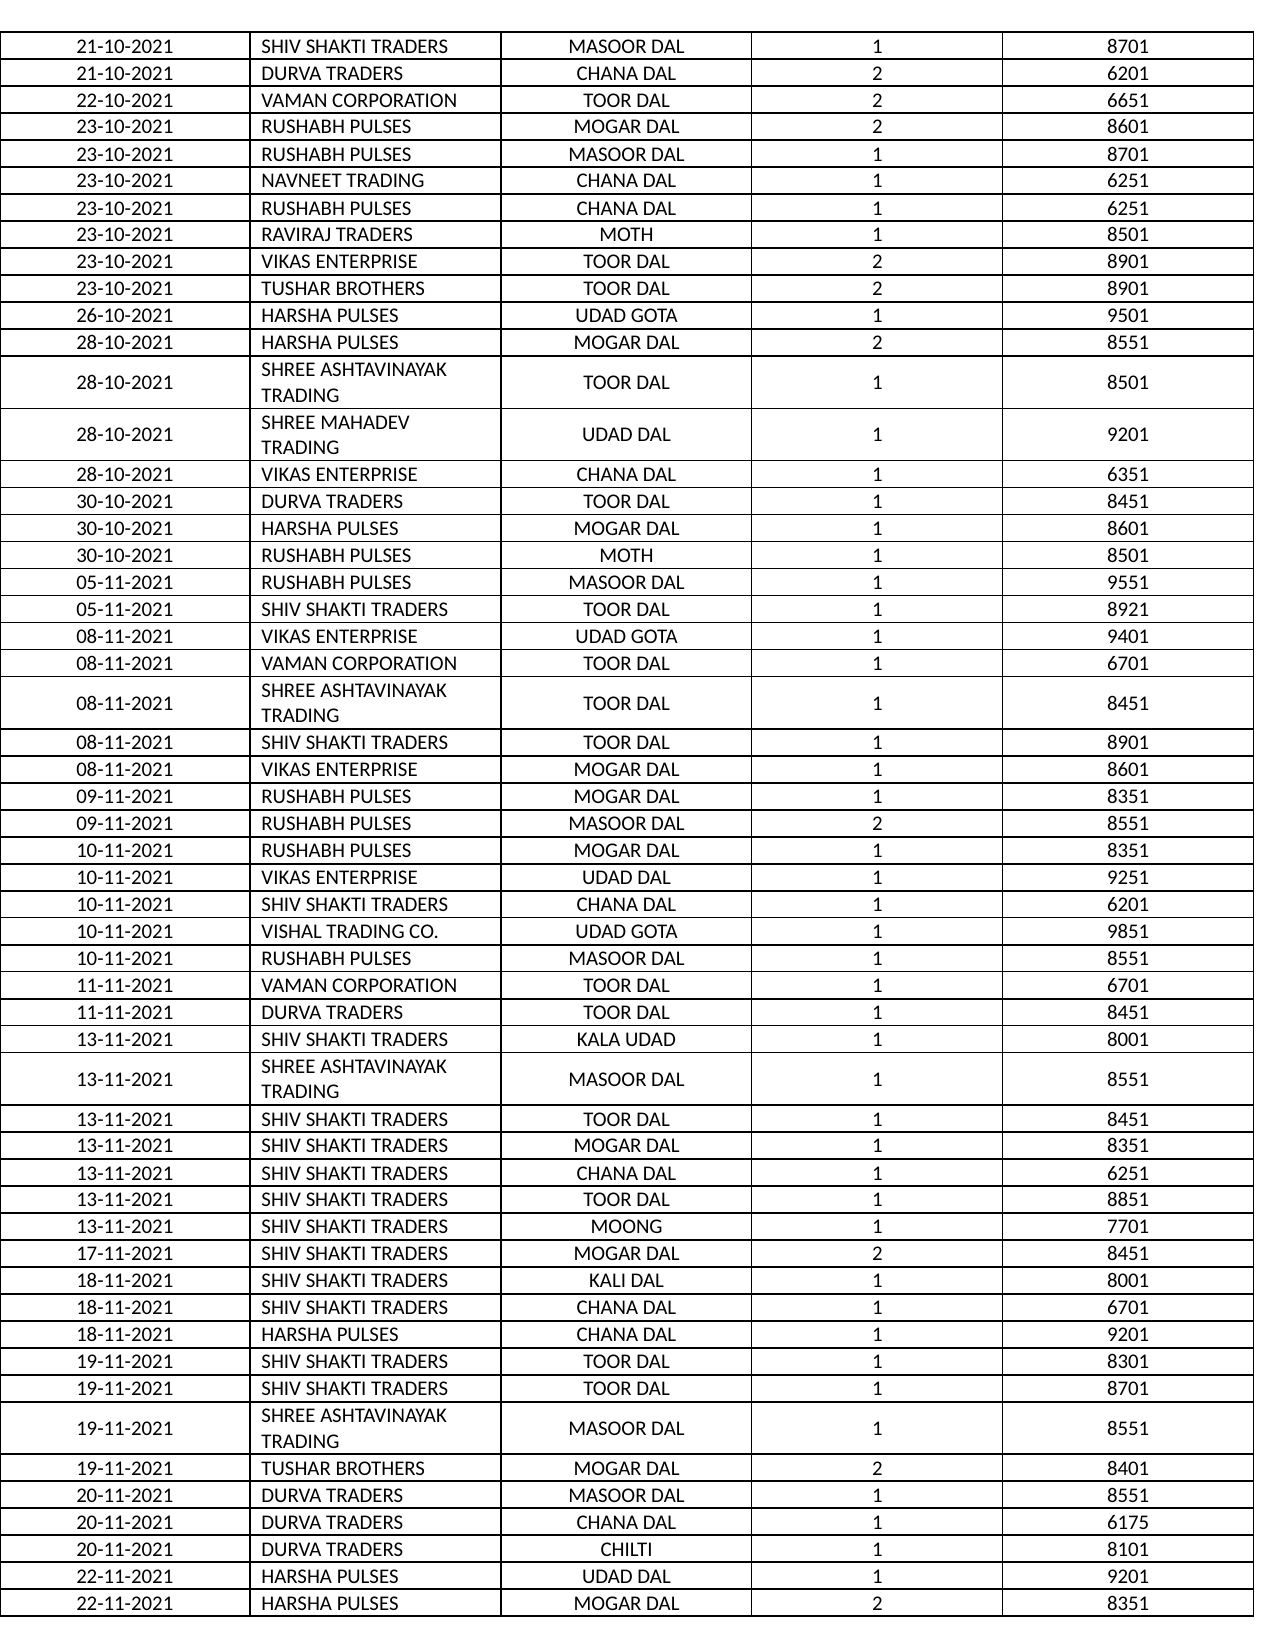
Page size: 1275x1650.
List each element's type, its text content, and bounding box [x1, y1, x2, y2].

table_cell 6201 [1003, 60, 1253, 85]
table_cell 22-11-2021 [1, 1590, 249, 1615]
table_cell 6251 [1003, 195, 1253, 220]
table_cell TOOR DAL [502, 1376, 751, 1401]
table_cell 18-11-2021 [1, 1295, 249, 1320]
table_cell 9251 [1003, 865, 1253, 890]
table_cell 09-11-2021 [1, 784, 249, 809]
table_cell 23-10-2021 [1, 141, 249, 166]
table_cell SHIV SHAKTI TRADERS [251, 730, 500, 755]
table_cell MOGAR DAL [502, 1455, 751, 1480]
table_cell 8551 [1003, 330, 1253, 355]
table_cell 8451 [1003, 677, 1253, 728]
table_cell 11-11-2021 [1, 1000, 249, 1025]
table_cell 13-11-2021 [1, 1214, 249, 1239]
table_cell 1 [752, 650, 1002, 676]
table_cell 08-11-2021 [1, 757, 249, 782]
table_cell SHREE ASHTAVINAYAK TRADING [251, 357, 500, 407]
table_cell 8551 [1003, 811, 1253, 836]
table_cell 8501 [1003, 542, 1253, 568]
table_cell 1 [752, 1268, 1002, 1293]
table_cell 1 [752, 1187, 1002, 1212]
table_cell 10-11-2021 [1, 918, 249, 944]
table_cell RUSHABH PULSES [251, 946, 500, 971]
table_cell 6201 [1003, 892, 1253, 917]
table_cell HARSHA PULSES [251, 1322, 500, 1347]
table_cell TUSHAR BROTHERS [251, 1455, 500, 1480]
table_cell 8701 [1003, 33, 1253, 58]
table_cell 10-11-2021 [1, 892, 249, 917]
table_cell 1 [752, 892, 1002, 917]
table_cell RUSHABH PULSES [251, 542, 500, 568]
table_cell CHANA DAL [502, 461, 751, 487]
table_cell VIKAS ENTERPRISE [251, 461, 500, 487]
table_cell 1 [752, 972, 1002, 998]
table_cell 8901 [1003, 276, 1253, 301]
table_cell HARSHA PULSES [251, 303, 500, 328]
table_cell 30-10-2021 [1, 515, 249, 541]
table_cell 05-11-2021 [1, 596, 249, 622]
table_cell 18-11-2021 [1, 1322, 249, 1347]
table_cell 8351 [1003, 1590, 1253, 1615]
table_cell RUSHABH PULSES [251, 569, 500, 595]
table_cell 2 [752, 114, 1002, 139]
table_cell DURVA TRADERS [251, 488, 500, 514]
table_cell UDAD GOTA [502, 918, 751, 944]
table_cell 18-11-2021 [1, 1268, 249, 1293]
table_cell RUSHABH PULSES [251, 141, 500, 166]
table_cell 8351 [1003, 1133, 1253, 1158]
table_cell 20-11-2021 [1, 1482, 249, 1507]
table_cell 1 [752, 1214, 1002, 1239]
table_cell KALI DAL [502, 1268, 751, 1293]
table_cell TOOR DAL [502, 1187, 751, 1212]
table_cell 10-11-2021 [1, 865, 249, 890]
table_cell CHANA DAL [502, 168, 751, 193]
table_cell SHIV SHAKTI TRADERS [251, 1376, 500, 1401]
table_cell 8921 [1003, 596, 1253, 622]
table_cell 13-11-2021 [1, 1053, 249, 1104]
table_cell NAVNEET TRADING [251, 168, 500, 193]
table_cell MASOOR DAL [502, 33, 751, 58]
table_cell DURVA TRADERS [251, 1509, 500, 1534]
table_cell 8451 [1003, 1241, 1253, 1266]
table_cell 9201 [1003, 409, 1253, 460]
table_cell MOGAR DAL [502, 330, 751, 355]
table_cell MASOOR DAL [502, 141, 751, 166]
table_cell 10-11-2021 [1, 946, 249, 971]
table_cell 26-10-2021 [1, 303, 249, 328]
table_cell VAMAN CORPORATION [251, 972, 500, 998]
table_cell SHREE ASHTAVINAYAK TRADING [251, 1053, 500, 1104]
table_cell 28-10-2021 [1, 409, 249, 460]
table_cell RUSHABH PULSES [251, 784, 500, 809]
table_cell 2 [752, 811, 1002, 836]
table_cell MOGAR DAL [502, 515, 751, 541]
table_cell 13-11-2021 [1, 1160, 249, 1185]
table_cell RUSHABH PULSES [251, 838, 500, 863]
table_cell 8451 [1003, 488, 1253, 514]
table_cell 1 [752, 1106, 1002, 1131]
table_cell 08-11-2021 [1, 730, 249, 755]
table_cell SHREE ASHTAVINAYAK TRADING [251, 677, 500, 728]
table_cell MOGAR DAL [502, 1590, 751, 1615]
table_cell SHIV SHAKTI TRADERS [251, 1160, 500, 1185]
table_cell 8701 [1003, 1376, 1253, 1401]
table_cell 1 [752, 1133, 1002, 1158]
table_cell 28-10-2021 [1, 330, 249, 355]
table_cell 6701 [1003, 650, 1253, 676]
table_cell 6351 [1003, 461, 1253, 487]
table_cell 9501 [1003, 303, 1253, 328]
table_cell UDAD GOTA [502, 623, 751, 649]
table_cell 2 [752, 249, 1002, 274]
table_cell 2 [752, 87, 1002, 112]
table_cell VAMAN CORPORATION [251, 650, 500, 676]
table_cell 8401 [1003, 1455, 1253, 1480]
table_cell VIKAS ENTERPRISE [251, 249, 500, 274]
table_cell TOOR DAL [502, 1000, 751, 1025]
table_cell SHIV SHAKTI TRADERS [251, 892, 500, 917]
table_cell 9401 [1003, 623, 1253, 649]
table_cell SHREE MAHADEV TRADING [251, 409, 500, 460]
table_cell 8901 [1003, 730, 1253, 755]
table_cell 19-11-2021 [1, 1455, 249, 1480]
table_cell 21-10-2021 [1, 33, 249, 58]
table_cell MOGAR DAL [502, 757, 751, 782]
table_cell 8601 [1003, 114, 1253, 139]
table_cell 17-11-2021 [1, 1241, 249, 1266]
table_cell TOOR DAL [502, 249, 751, 274]
table_cell 1 [752, 1295, 1002, 1320]
table_cell 9851 [1003, 918, 1253, 944]
table_cell HARSHA PULSES [251, 330, 500, 355]
table_cell 23-10-2021 [1, 249, 249, 274]
table_cell 1 [752, 1000, 1002, 1025]
table_cell 9551 [1003, 569, 1253, 595]
table_cell 1 [752, 1026, 1002, 1052]
table_cell VIKAS ENTERPRISE [251, 865, 500, 890]
table_cell CHILTI [502, 1536, 751, 1561]
table_cell 1 [752, 222, 1002, 247]
table_cell TOOR DAL [502, 1349, 751, 1374]
table_cell MASOOR DAL [502, 1403, 751, 1453]
table_cell CHANA DAL [502, 1160, 751, 1185]
table_cell DURVA TRADERS [251, 60, 500, 85]
table_cell HARSHA PULSES [251, 515, 500, 541]
table_cell MOGAR DAL [502, 838, 751, 863]
table_cell MOTH [502, 542, 751, 568]
table_cell 8301 [1003, 1349, 1253, 1374]
table_cell 13-11-2021 [1, 1106, 249, 1131]
table_cell 08-11-2021 [1, 650, 249, 676]
table_cell 8551 [1003, 946, 1253, 971]
table_cell 8351 [1003, 784, 1253, 809]
table_cell 1 [752, 1563, 1002, 1588]
table_cell 1 [752, 1482, 1002, 1507]
table_cell 7701 [1003, 1214, 1253, 1239]
table_cell 8001 [1003, 1026, 1253, 1052]
table_cell 05-11-2021 [1, 569, 249, 595]
table_cell TOOR DAL [502, 276, 751, 301]
table_cell SHREE ASHTAVINAYAK TRADING [251, 1403, 500, 1453]
table_cell 8851 [1003, 1187, 1253, 1212]
table_cell 23-10-2021 [1, 276, 249, 301]
table_cell DURVA TRADERS [251, 1536, 500, 1561]
table_cell TOOR DAL [502, 596, 751, 622]
table_cell 2 [752, 1241, 1002, 1266]
table_cell 28-10-2021 [1, 461, 249, 487]
table_cell MOONG [502, 1214, 751, 1239]
table_cell 6701 [1003, 1295, 1253, 1320]
table_cell 1 [752, 488, 1002, 514]
table_cell UDAD DAL [502, 409, 751, 460]
table_cell TOOR DAL [502, 87, 751, 112]
table_cell 1 [752, 730, 1002, 755]
table_cell MOGAR DAL [502, 114, 751, 139]
table_cell SHIV SHAKTI TRADERS [251, 596, 500, 622]
table_cell 28-10-2021 [1, 357, 249, 407]
table_cell 1 [752, 623, 1002, 649]
table_cell MOGAR DAL [502, 784, 751, 809]
table_cell SHIV SHAKTI TRADERS [251, 1187, 500, 1212]
table_cell MASOOR DAL [502, 1053, 751, 1104]
table_cell MOTH [502, 222, 751, 247]
table_cell 20-11-2021 [1, 1509, 249, 1534]
table_cell CHANA DAL [502, 1509, 751, 1534]
table_cell 8501 [1003, 357, 1253, 407]
table_cell 19-11-2021 [1, 1349, 249, 1374]
table_cell 9201 [1003, 1322, 1253, 1347]
table_cell MOGAR DAL [502, 1133, 751, 1158]
table_cell 08-11-2021 [1, 677, 249, 728]
table_cell 22-10-2021 [1, 87, 249, 112]
table_cell 8451 [1003, 1000, 1253, 1025]
table_cell 1 [752, 303, 1002, 328]
table_cell 1 [752, 918, 1002, 944]
table_cell UDAD GOTA [502, 303, 751, 328]
table_cell 09-11-2021 [1, 811, 249, 836]
table_cell 1 [752, 1536, 1002, 1561]
table_cell DURVA TRADERS [251, 1482, 500, 1507]
table_cell RUSHABH PULSES [251, 195, 500, 220]
table_cell 6701 [1003, 972, 1253, 998]
table_cell 1 [752, 838, 1002, 863]
table_cell 21-10-2021 [1, 60, 249, 85]
table_cell KALA UDAD [502, 1026, 751, 1052]
table_cell 8001 [1003, 1268, 1253, 1293]
table_cell 1 [752, 865, 1002, 890]
table_cell RUSHABH PULSES [251, 114, 500, 139]
table_cell 20-11-2021 [1, 1536, 249, 1561]
table_cell 1 [752, 1403, 1002, 1453]
table_cell CHANA DAL [502, 195, 751, 220]
table_cell 11-11-2021 [1, 972, 249, 998]
table_cell 9201 [1003, 1563, 1253, 1588]
table_cell SHIV SHAKTI TRADERS [251, 1026, 500, 1052]
table_cell 1 [752, 596, 1002, 622]
table_cell 2 [752, 1455, 1002, 1480]
table_cell SHIV SHAKTI TRADERS [251, 1133, 500, 1158]
table_cell TOOR DAL [502, 1106, 751, 1131]
table_cell 8351 [1003, 838, 1253, 863]
table_cell 1 [752, 784, 1002, 809]
table_cell MASOOR DAL [502, 946, 751, 971]
table_cell CHANA DAL [502, 1322, 751, 1347]
table_cell RUSHABH PULSES [251, 811, 500, 836]
table_cell UDAD DAL [502, 865, 751, 890]
table_cell UDAD DAL [502, 1563, 751, 1588]
table_cell SHIV SHAKTI TRADERS [251, 1268, 500, 1293]
table_cell 08-11-2021 [1, 623, 249, 649]
table_cell 8551 [1003, 1053, 1253, 1104]
table_cell 2 [752, 276, 1002, 301]
table_cell 8601 [1003, 515, 1253, 541]
table_cell 1 [752, 946, 1002, 971]
table_cell VIKAS ENTERPRISE [251, 757, 500, 782]
table_cell 1 [752, 141, 1002, 166]
table_cell 19-11-2021 [1, 1403, 249, 1453]
table_cell 1 [752, 757, 1002, 782]
table_cell 2 [752, 60, 1002, 85]
table_cell 30-10-2021 [1, 542, 249, 568]
table_cell VAMAN CORPORATION [251, 87, 500, 112]
table_cell SHIV SHAKTI TRADERS [251, 1241, 500, 1266]
table_cell SHIV SHAKTI TRADERS [251, 1106, 500, 1131]
table_cell 1 [752, 1160, 1002, 1185]
table_cell TOOR DAL [502, 677, 751, 728]
table_cell 22-11-2021 [1, 1563, 249, 1588]
table_cell TOOR DAL [502, 730, 751, 755]
table_cell 1 [752, 33, 1002, 58]
table_cell TOOR DAL [502, 650, 751, 676]
table_cell 1 [752, 1349, 1002, 1374]
table_cell 2 [752, 330, 1002, 355]
table_cell SHIV SHAKTI TRADERS [251, 1295, 500, 1320]
table_cell SHIV SHAKTI TRADERS [251, 1214, 500, 1239]
table_cell 8551 [1003, 1482, 1253, 1507]
table_cell 1 [752, 1053, 1002, 1104]
table_cell VIKAS ENTERPRISE [251, 623, 500, 649]
table_cell 30-10-2021 [1, 488, 249, 514]
table_cell 8551 [1003, 1403, 1253, 1453]
table_cell 6251 [1003, 1160, 1253, 1185]
table_cell 13-11-2021 [1, 1187, 249, 1212]
table_cell 1 [752, 195, 1002, 220]
table_cell VISHAL TRADING CO. [251, 918, 500, 944]
table_cell MASOOR DAL [502, 569, 751, 595]
table_cell 1 [752, 1322, 1002, 1347]
table_cell 23-10-2021 [1, 168, 249, 193]
table_cell 23-10-2021 [1, 114, 249, 139]
table_cell RAVIRAJ TRADERS [251, 222, 500, 247]
table_cell TOOR DAL [502, 972, 751, 998]
table_cell 1 [752, 168, 1002, 193]
table_cell 23-10-2021 [1, 222, 249, 247]
table_cell HARSHA PULSES [251, 1590, 500, 1615]
table_cell 8901 [1003, 249, 1253, 274]
table_cell 8701 [1003, 141, 1253, 166]
table_cell 8601 [1003, 757, 1253, 782]
table_cell TOOR DAL [502, 357, 751, 407]
table_cell HARSHA PULSES [251, 1563, 500, 1588]
table_cell 8501 [1003, 222, 1253, 247]
table_cell 1 [752, 1509, 1002, 1534]
table_cell CHANA DAL [502, 892, 751, 917]
table_cell SHIV SHAKTI TRADERS [251, 33, 500, 58]
table_cell 8451 [1003, 1106, 1253, 1131]
table_cell 1 [752, 677, 1002, 728]
table_cell CHANA DAL [502, 60, 751, 85]
table_cell 13-11-2021 [1, 1133, 249, 1158]
table_cell SHIV SHAKTI TRADERS [251, 1349, 500, 1374]
table_cell 6251 [1003, 168, 1253, 193]
table_cell 1 [752, 357, 1002, 407]
table_cell TUSHAR BROTHERS [251, 276, 500, 301]
table_cell 23-10-2021 [1, 195, 249, 220]
table_cell 1 [752, 409, 1002, 460]
table_cell 1 [752, 569, 1002, 595]
table_cell TOOR DAL [502, 488, 751, 514]
table_cell MASOOR DAL [502, 811, 751, 836]
table_cell MOGAR DAL [502, 1241, 751, 1266]
table_cell 19-11-2021 [1, 1376, 249, 1401]
table_cell 1 [752, 542, 1002, 568]
table_cell 2 [752, 1590, 1002, 1615]
table_cell 1 [752, 515, 1002, 541]
table_cell DURVA TRADERS [251, 1000, 500, 1025]
table_cell 8101 [1003, 1536, 1253, 1561]
table_cell 10-11-2021 [1, 838, 249, 863]
table_cell MASOOR DAL [502, 1482, 751, 1507]
table_cell CHANA DAL [502, 1295, 751, 1320]
table_cell 1 [752, 461, 1002, 487]
table_cell 13-11-2021 [1, 1026, 249, 1052]
table_cell 6651 [1003, 87, 1253, 112]
table_cell 6175 [1003, 1509, 1253, 1534]
table_cell 1 [752, 1376, 1002, 1401]
